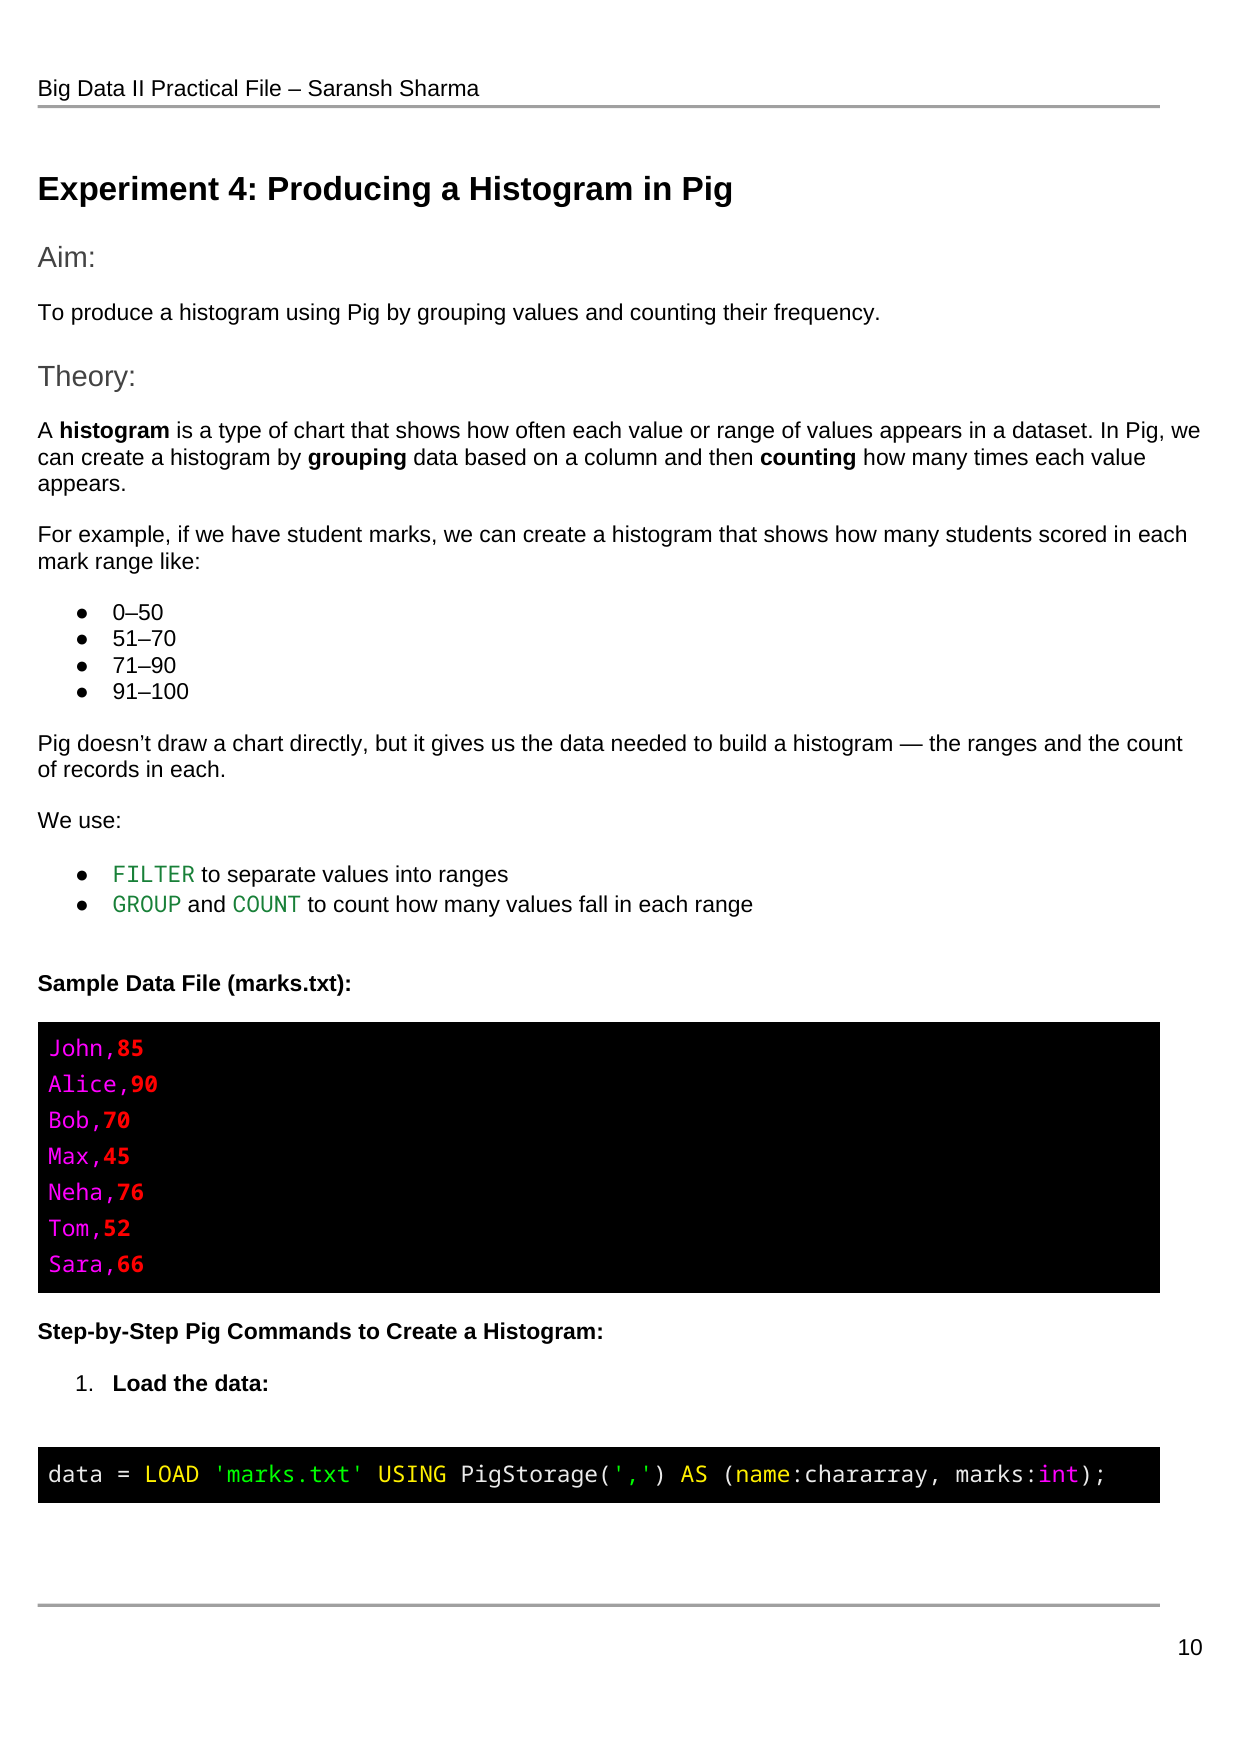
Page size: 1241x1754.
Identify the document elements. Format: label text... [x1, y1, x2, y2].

list Load the data: [75, 1369, 1203, 1422]
text To produce a histogram using Pig by grouping values and counting their frequency. [37, 299, 1203, 325]
text We use: [37, 807, 1203, 833]
list 51–70 [75, 625, 1203, 652]
list 0–50 [75, 599, 1203, 625]
list 71–90 [75, 652, 1203, 678]
list 91–100 [75, 678, 1203, 704]
table_header John,85 Alice,90 Bob,70 Max,45 Neha,76 Tom,52 Sara,66 [38, 1022, 1160, 1293]
table_header data = LOAD 'marks.txt' USING PigStorage(',') AS (name:chararray, marks:int); [38, 1447, 1160, 1503]
text Step-by-Step Pig Commands to Create a Histogram: [37, 1318, 1203, 1344]
text Sample Data File (marks.txt): [37, 970, 1203, 997]
text A histogram is a type of chart that shows how often each value or range of values appears in a dataset. In Pig, we can create a histogram by grouping data based on a column and then counting how many times each value appears. [37, 417, 1203, 496]
text For example, if we have student marks, we can create a histogram that shows how many students scored in each mark range like: [37, 521, 1203, 574]
subtitle Experiment 4: Producing a Histogram in Pig [37, 169, 1203, 207]
list GROUP and COUNT to count how many values fall in each range [75, 889, 1203, 945]
list FILTER to separate values into ranges [75, 858, 1203, 889]
text Pig doesn’t draw a chart directly, but it gives us the data needed to build a histogram — the ranges and the count of records in each. [37, 729, 1203, 782]
subtitle Theory: [37, 359, 1203, 392]
subtitle Aim: [37, 241, 1203, 274]
